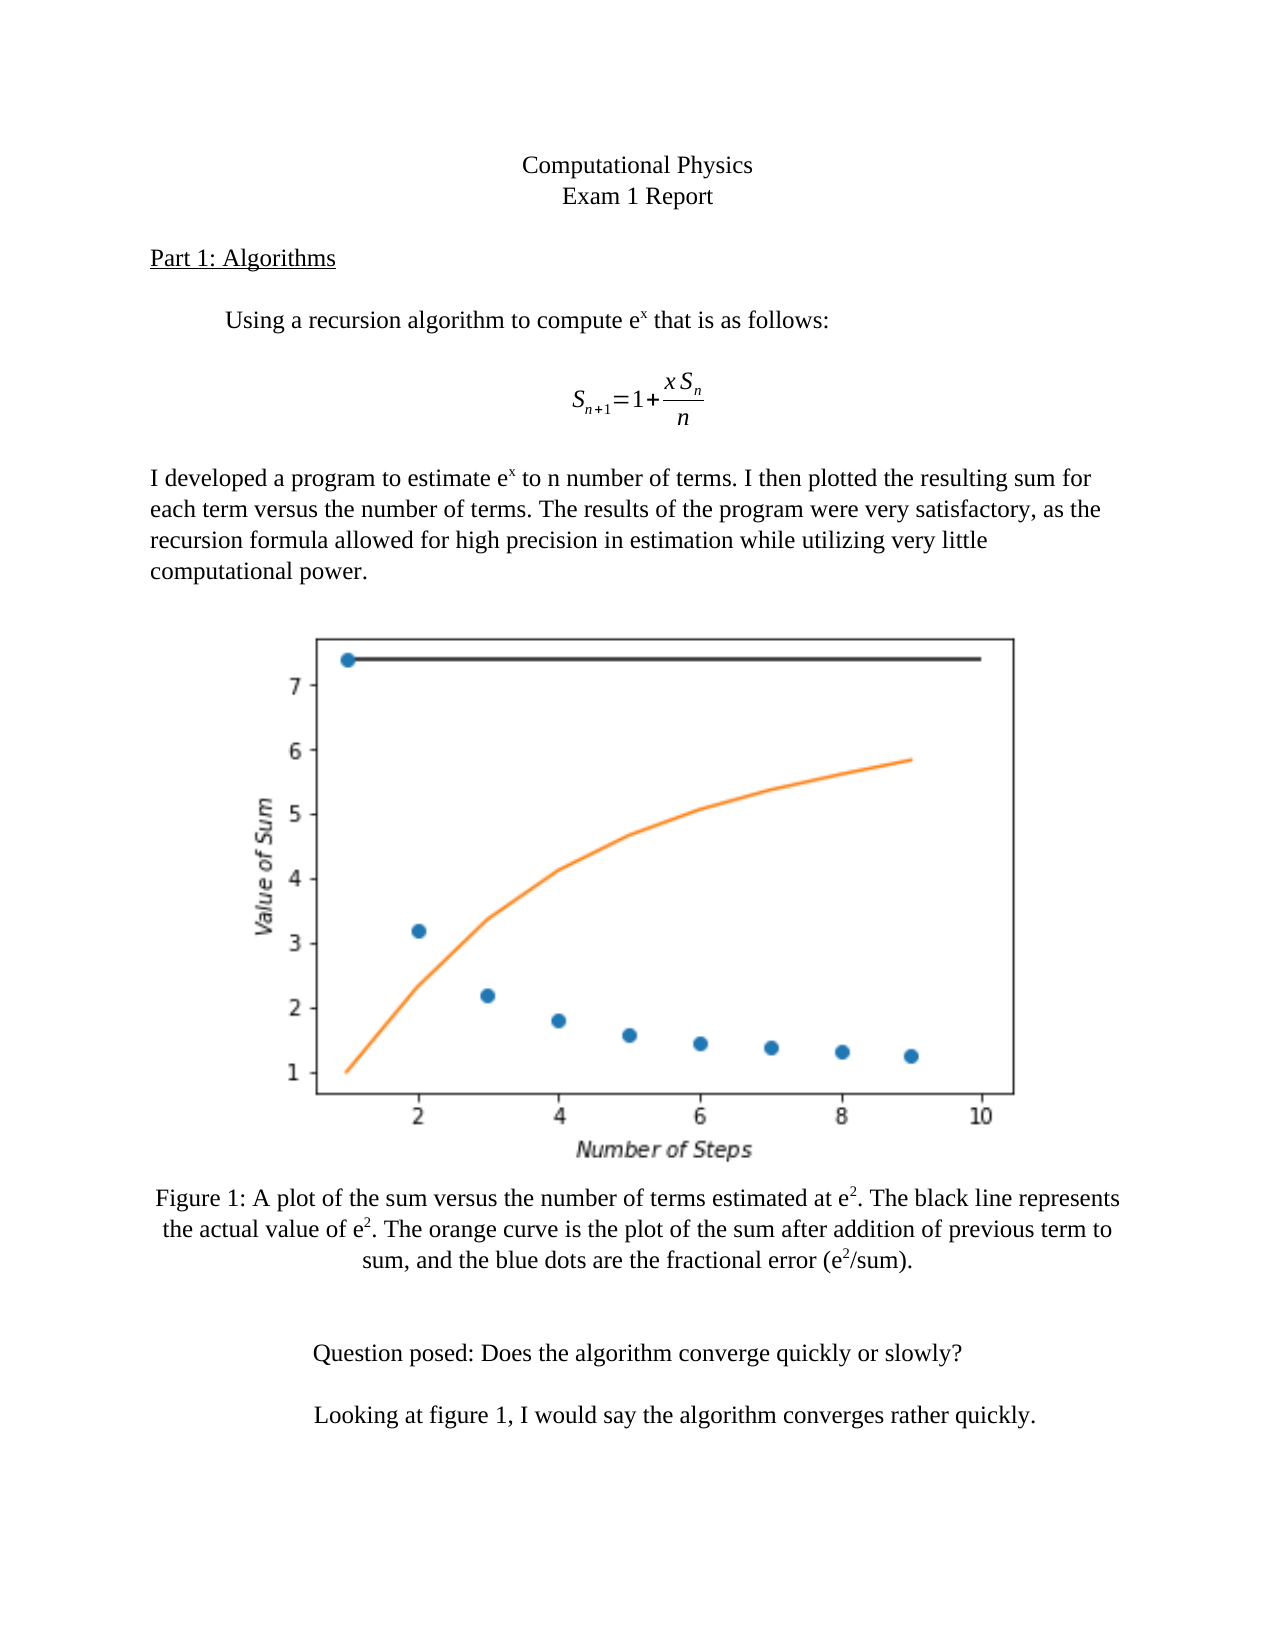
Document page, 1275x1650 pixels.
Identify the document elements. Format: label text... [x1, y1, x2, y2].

text Question posed: Does the algorithm converge quickly or slowly? [150, 1338, 1125, 1367]
text Exam 1 Report [150, 181, 1125, 210]
text Using a recursion algorithm to compute ex that is as follows: [150, 305, 1125, 334]
text Looking at figure 1, I would say the algorithm converges rather quickly. [150, 1401, 1125, 1429]
text Computational Physics [150, 150, 1125, 179]
text Figure 1: A plot of the sum versus the number of terms estimated at e2. The black line represents the actual value of e2. The orange curve is the plot of the sum after addition of previous term to sum, and the blue dots are the fractional error (e2/sum). [150, 1183, 1125, 1274]
text Part 1: Algorithms [150, 243, 1125, 272]
text I developed a program to estimate ex to n number of terms. I then plotted the resulting sum for each term versus the number of terms. The results of the program were very satisfactory, as the recursion formula allowed for high precision in estimation while utilizing very little computational power. [150, 463, 1125, 585]
picture [239, 618, 1036, 1181]
